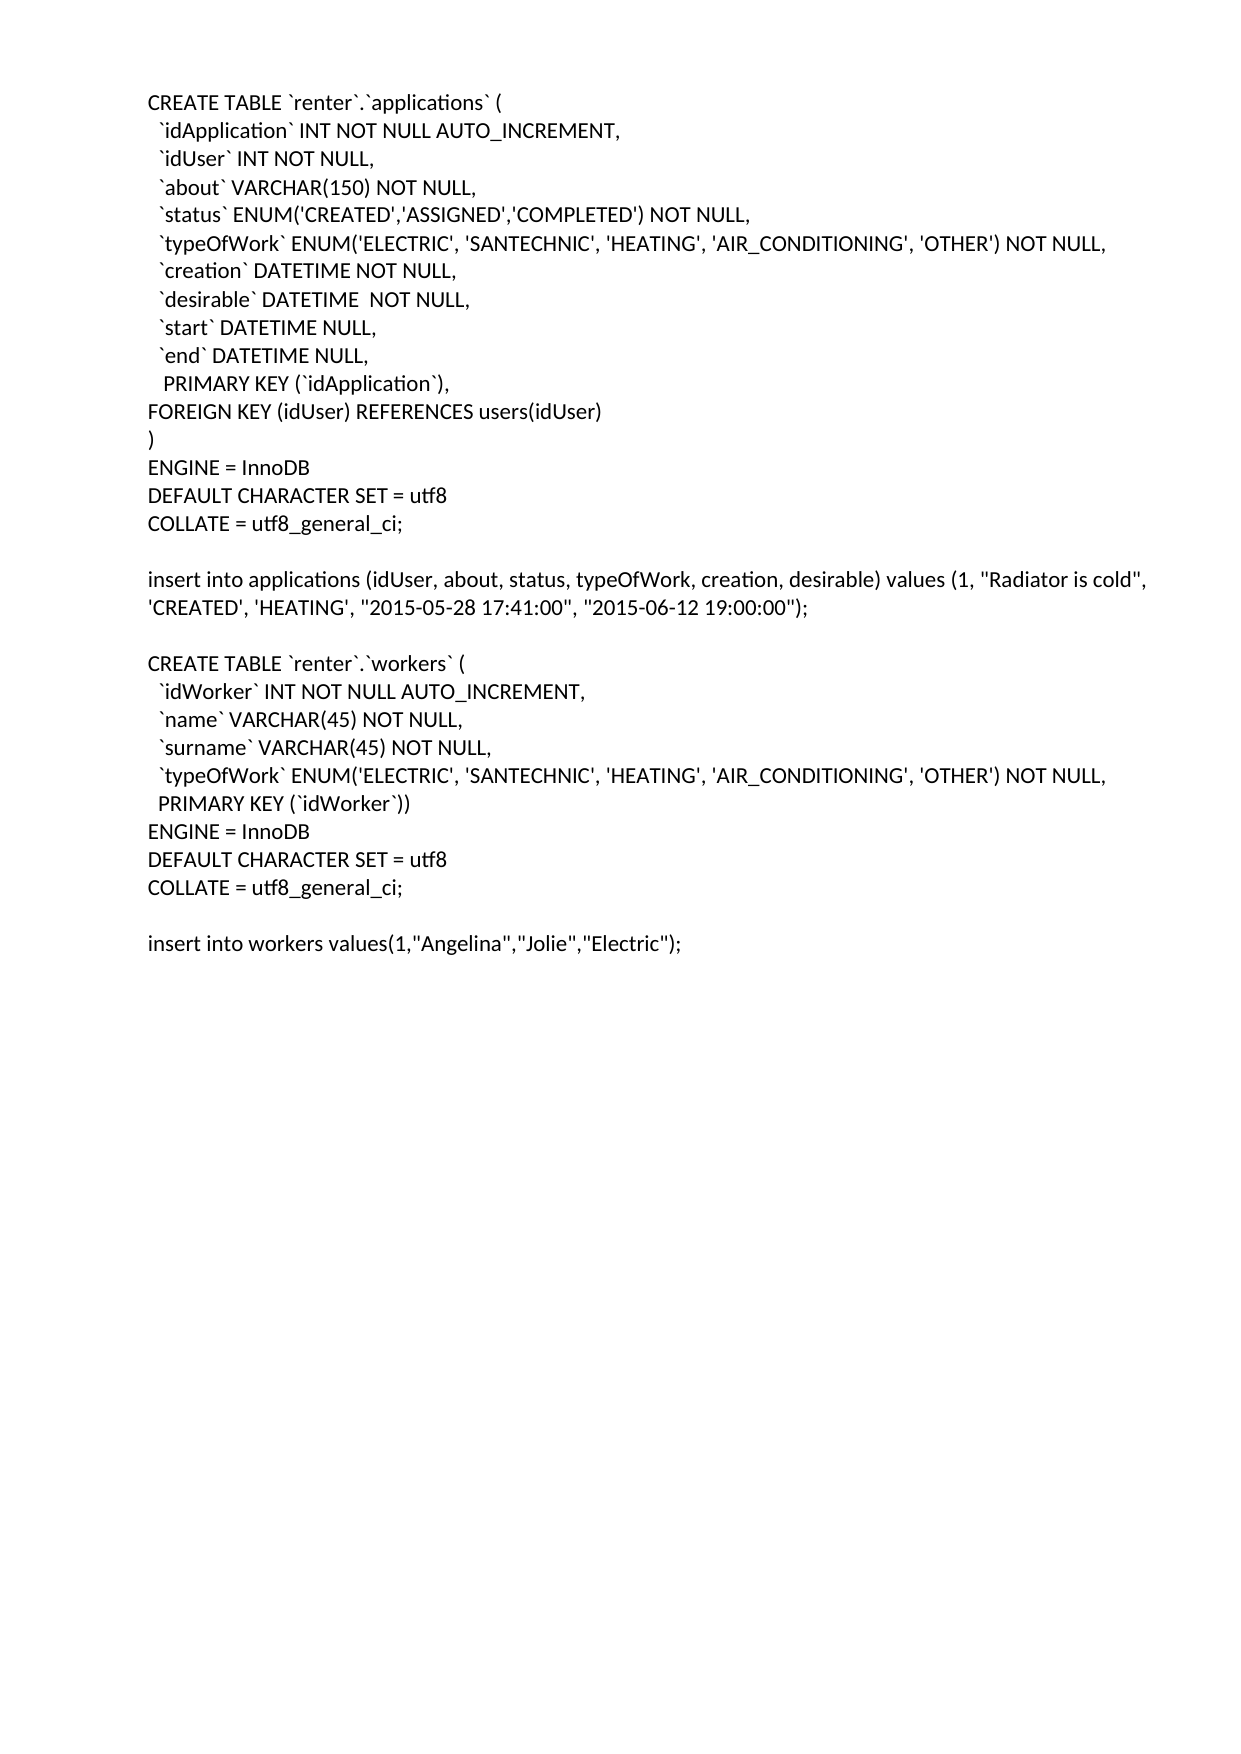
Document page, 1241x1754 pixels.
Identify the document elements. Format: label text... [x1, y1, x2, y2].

text `idWorker` INT NOT NULL AUTO_INCREMENT, [148, 677, 1152, 705]
text `creation` DATETIME NOT NULL, [148, 257, 1152, 285]
text `name` VARCHAR(45) NOT NULL, [148, 705, 1152, 733]
text insert into applications (idUser, about, status, typeOfWork, creation, desirable) values (1, "Radiator is cold", 'CREATED', 'HEATING', "2015-05-28 17:41:00", "2015-06-12 19:00:00"); [148, 565, 1152, 621]
text `idUser` INT NOT NULL, [148, 144, 1152, 173]
text `start` DATETIME NULL, [148, 313, 1152, 341]
text ENGINE = InnoDB [148, 453, 1152, 481]
text `surname` VARCHAR(45) NOT NULL, [148, 733, 1152, 761]
text PRIMARY KEY (`idApplication`), [148, 369, 1152, 397]
text `typeOfWork` ENUM('ELECTRIC', 'SANTECHNIC', 'HEATING', 'AIR_CONDITIONING', 'OTHER') NOT NULL, [148, 229, 1152, 257]
text `desirable` DATETIME NOT NULL, [148, 285, 1152, 313]
text `typeOfWork` ENUM('ELECTRIC', 'SANTECHNIC', 'HEATING', 'AIR_CONDITIONING', 'OTHER') NOT NULL, [148, 761, 1152, 789]
text COLLATE = utf8_general_ci; [148, 873, 1152, 901]
text `status` ENUM('CREATED','ASSIGNED','COMPLETED') NOT NULL, [148, 201, 1152, 229]
text ) [148, 425, 1152, 453]
text `about` VARCHAR(150) NOT NULL, [148, 173, 1152, 201]
text insert into workers values(1,"Angelina","Jolie","Electric"); [148, 929, 1152, 957]
text PRIMARY KEY (`idWorker`)) [148, 789, 1152, 817]
text FOREIGN KEY (idUser) REFERENCES users(idUser) [148, 397, 1152, 425]
text `idApplication` INT NOT NULL AUTO_INCREMENT, [148, 117, 1152, 144]
text `end` DATETIME NULL, [148, 341, 1152, 369]
text ENGINE = InnoDB [148, 817, 1152, 845]
text COLLATE = utf8_general_ci; [148, 509, 1152, 537]
text DEFAULT CHARACTER SET = utf8 [148, 845, 1152, 873]
text CREATE TABLE `renter`.`workers` ( [148, 649, 1152, 677]
text DEFAULT CHARACTER SET = utf8 [148, 481, 1152, 509]
text CREATE TABLE `renter`.`applications` ( [148, 88, 1152, 117]
